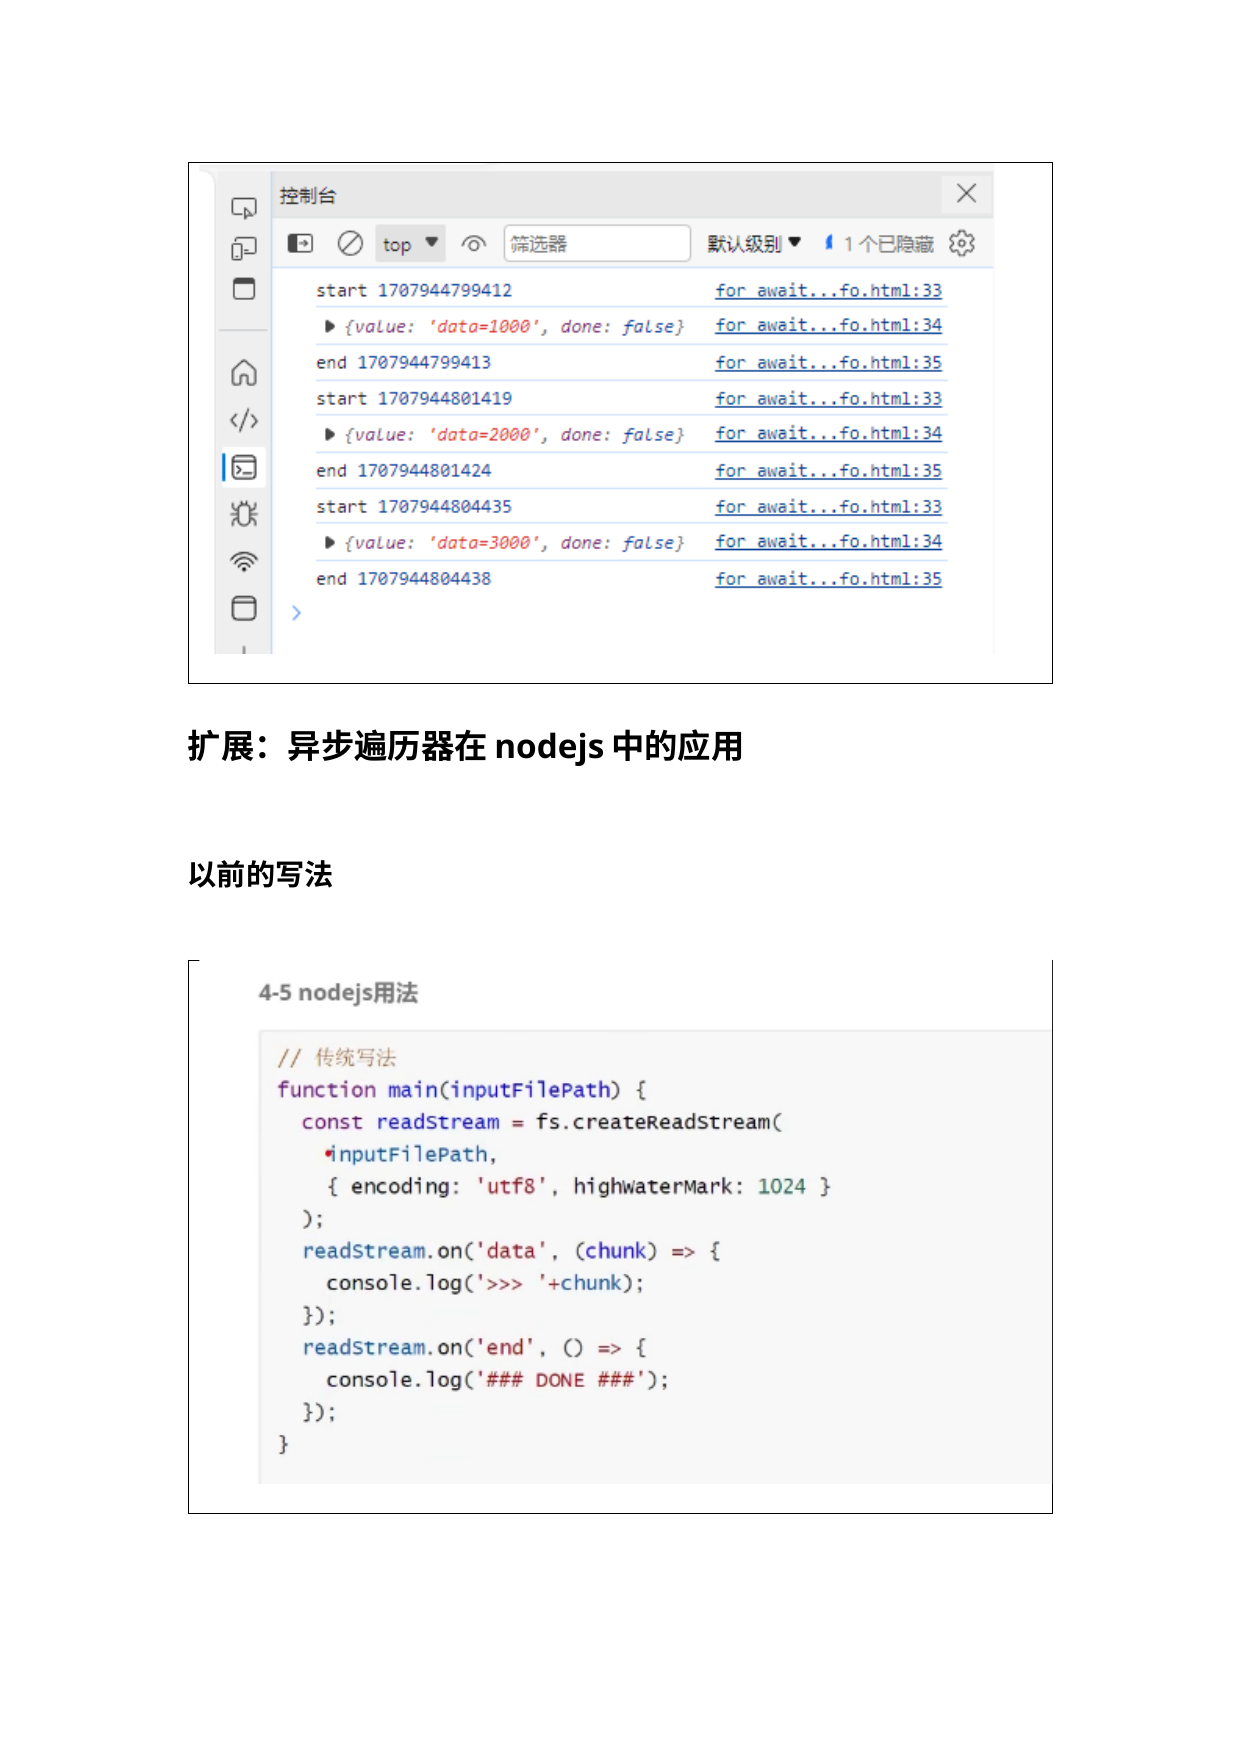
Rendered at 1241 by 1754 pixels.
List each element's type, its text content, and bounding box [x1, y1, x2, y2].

table_cell [189, 163, 1052, 683]
picture [199, 163, 995, 654]
table_header [189, 961, 1052, 1513]
subtitle 以前的写法 [187, 841, 1053, 906]
subtitle 扩展：异步遍历器在nodejs中的应用 [187, 711, 1053, 776]
picture [199, 960, 1053, 1484]
